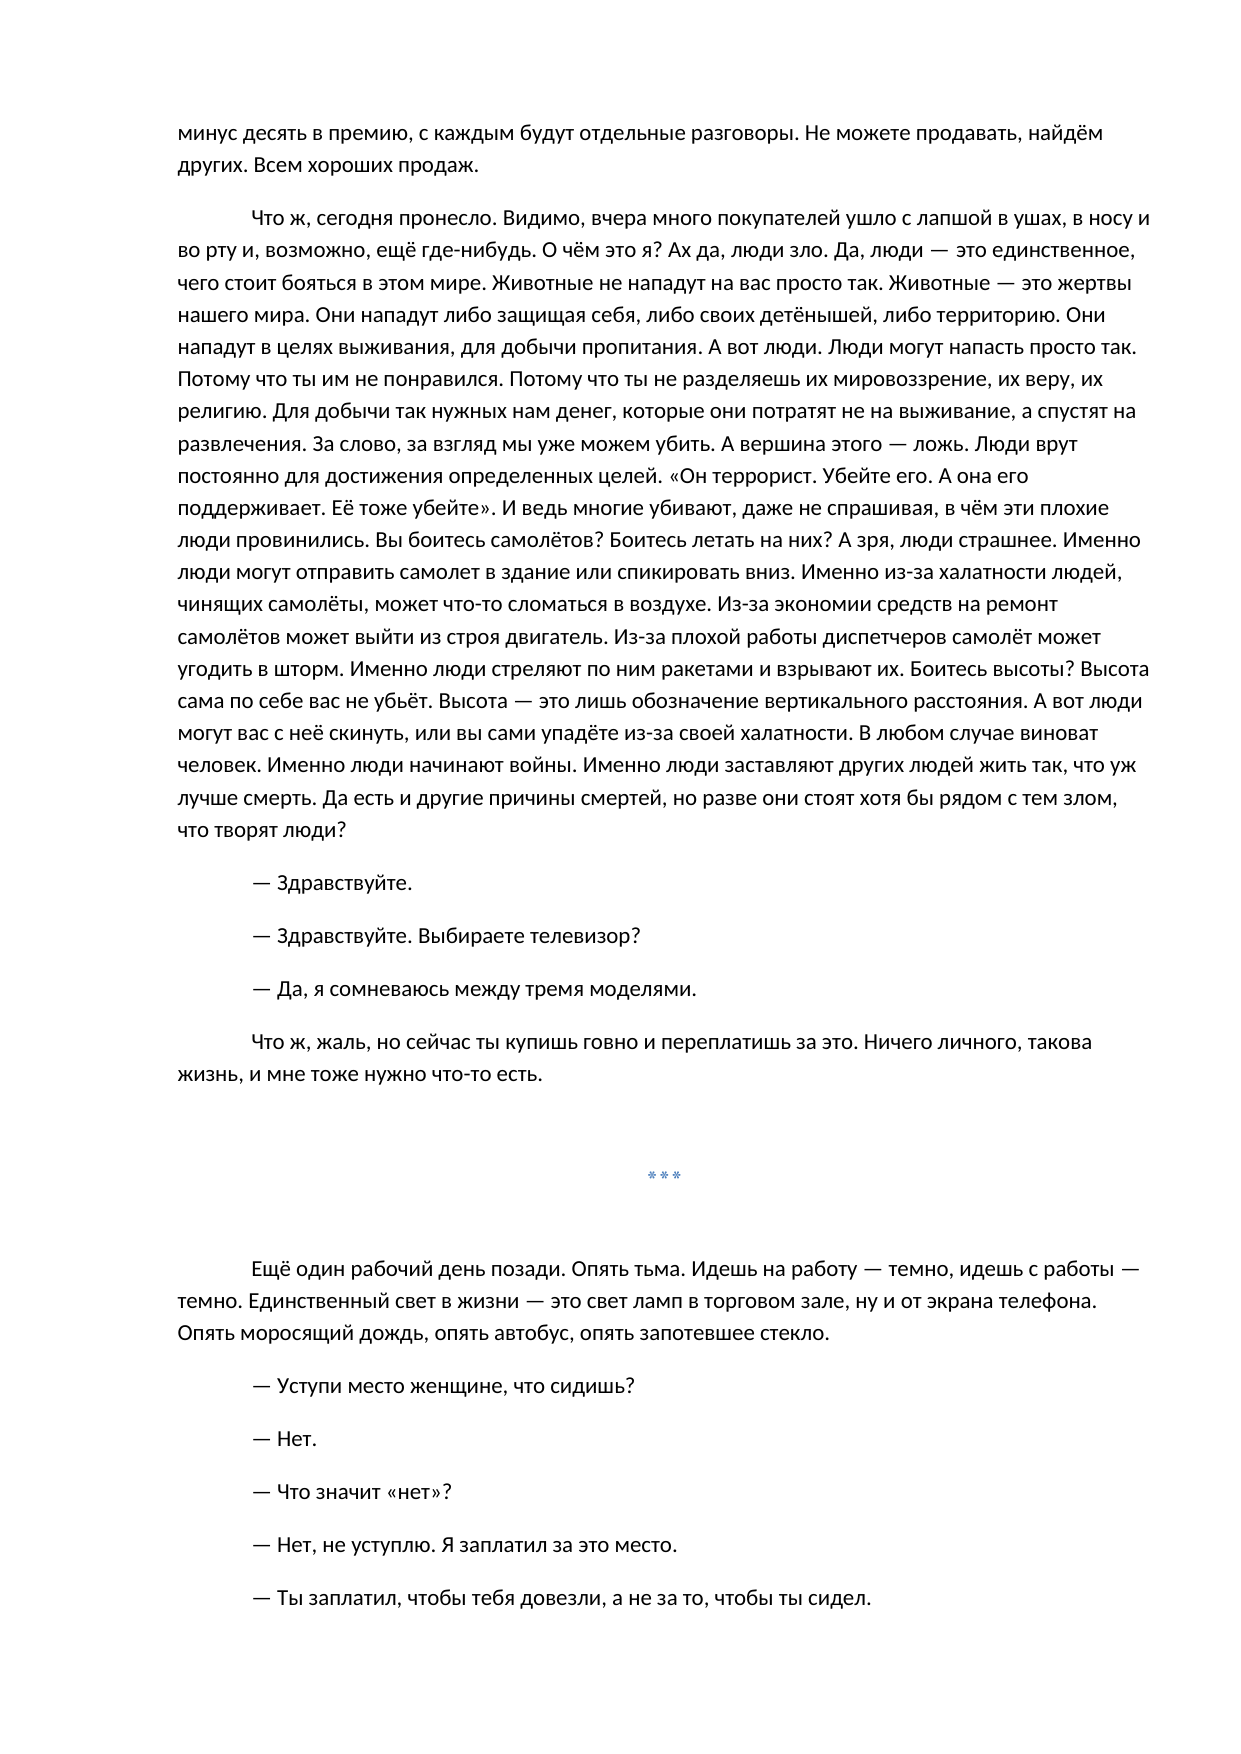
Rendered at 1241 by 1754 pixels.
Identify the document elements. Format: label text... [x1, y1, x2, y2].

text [177, 118, 1152, 178]
text — Нет. [177, 1424, 1152, 1452]
subtitle *** [177, 1165, 1152, 1196]
text — Здравствуйте. [177, 868, 1152, 896]
text — Что значит «нет»? [177, 1477, 1152, 1505]
text — Уступи место женщине, что сидишь? [177, 1371, 1152, 1399]
text — Нет, не уступлю. Я заплатил за это место. [177, 1530, 1152, 1558]
text — Да, я сомневаюсь между тремя моделями. [177, 974, 1152, 1002]
text Что ж, жаль, но сейчас ты купишь говно и переплатишь за это. Ничего личного, такова жизнь, и мне тоже нужно что-то есть. [177, 1027, 1152, 1087]
text — Ты заплатил, чтобы тебя довезли, а не за то, чтобы ты сидел. [177, 1583, 1152, 1611]
text — Здравствуйте. Выбираете телевизор? [177, 921, 1152, 949]
text Что ж, сегодня пронесло. Видимо, вчера много покупателей ушло с лапшой в ушах, в носу и во рту и, возможно, ещё где-нибудь. О чём это я? Ах да, люди зло. Да, люди — это единственное, чего стоит бояться в этом мире. Животные не нападут на вас просто так. Животные — это жертвы нашего мира. Они нападут либо защищая себя, либо своих детёнышей, либо территорию. Они нападут в целях выживания, для добычи пропитания. А вот люди. Люди могут напасть просто так. Потому что ты им не понравился. Потому что ты не разделяешь их мировоззрение, их веру, их религию. Для добычи так нужных нам денег, которые они потратят не на выживание, а спустят на развлечения. За слово, за взгляд мы уже можем убить. А вершина этого — ложь. Люди врут постоянно для достижения определенных целей. «Он террорист. Убейте его. А она его поддерживает. Её тоже убейте». И ведь многие убивают, даже не спрашивая, в чём эти плохие люди провинились. Вы боитесь самолётов? Боитесь летать на них? А зря, люди страшнее. Именно люди могут отправить самолет в здание или спикировать вниз. Именно из-за халатности людей, чинящих самолёты, может что-то сломаться в воздухе. Из-за экономии средств на ремонт самолётов может выйти из строя двигатель. Из-за плохой работы диспетчеров самолёт может угодить в шторм. Именно люди стреляют по ним ракетами и взрывают их. Боитесь высоты? Высота сама по себе вас не убьёт. Высота — это лишь обозначение вертикального расстояния. А вот люди могут вас с неё скинуть, или вы сами упадёте из-за своей халатности. В любом случае виноват человек. Именно люди начинают войны. Именно люди заставляют других людей жить так, что уж лучше смерть. Да есть и другие причины смертей, но разве они стоят хотя бы рядом с тем злом, что творят люди? [177, 203, 1152, 843]
text Ещё один рабочий день позади. Опять тьма. Идешь на работу — темно, идешь с работы — темно. Единственный свет в жизни — это свет ламп в торговом зале, ну и от экрана телефона. Опять моросящий дождь, опять автобус, опять запотевшее стекло. [177, 1254, 1152, 1346]
